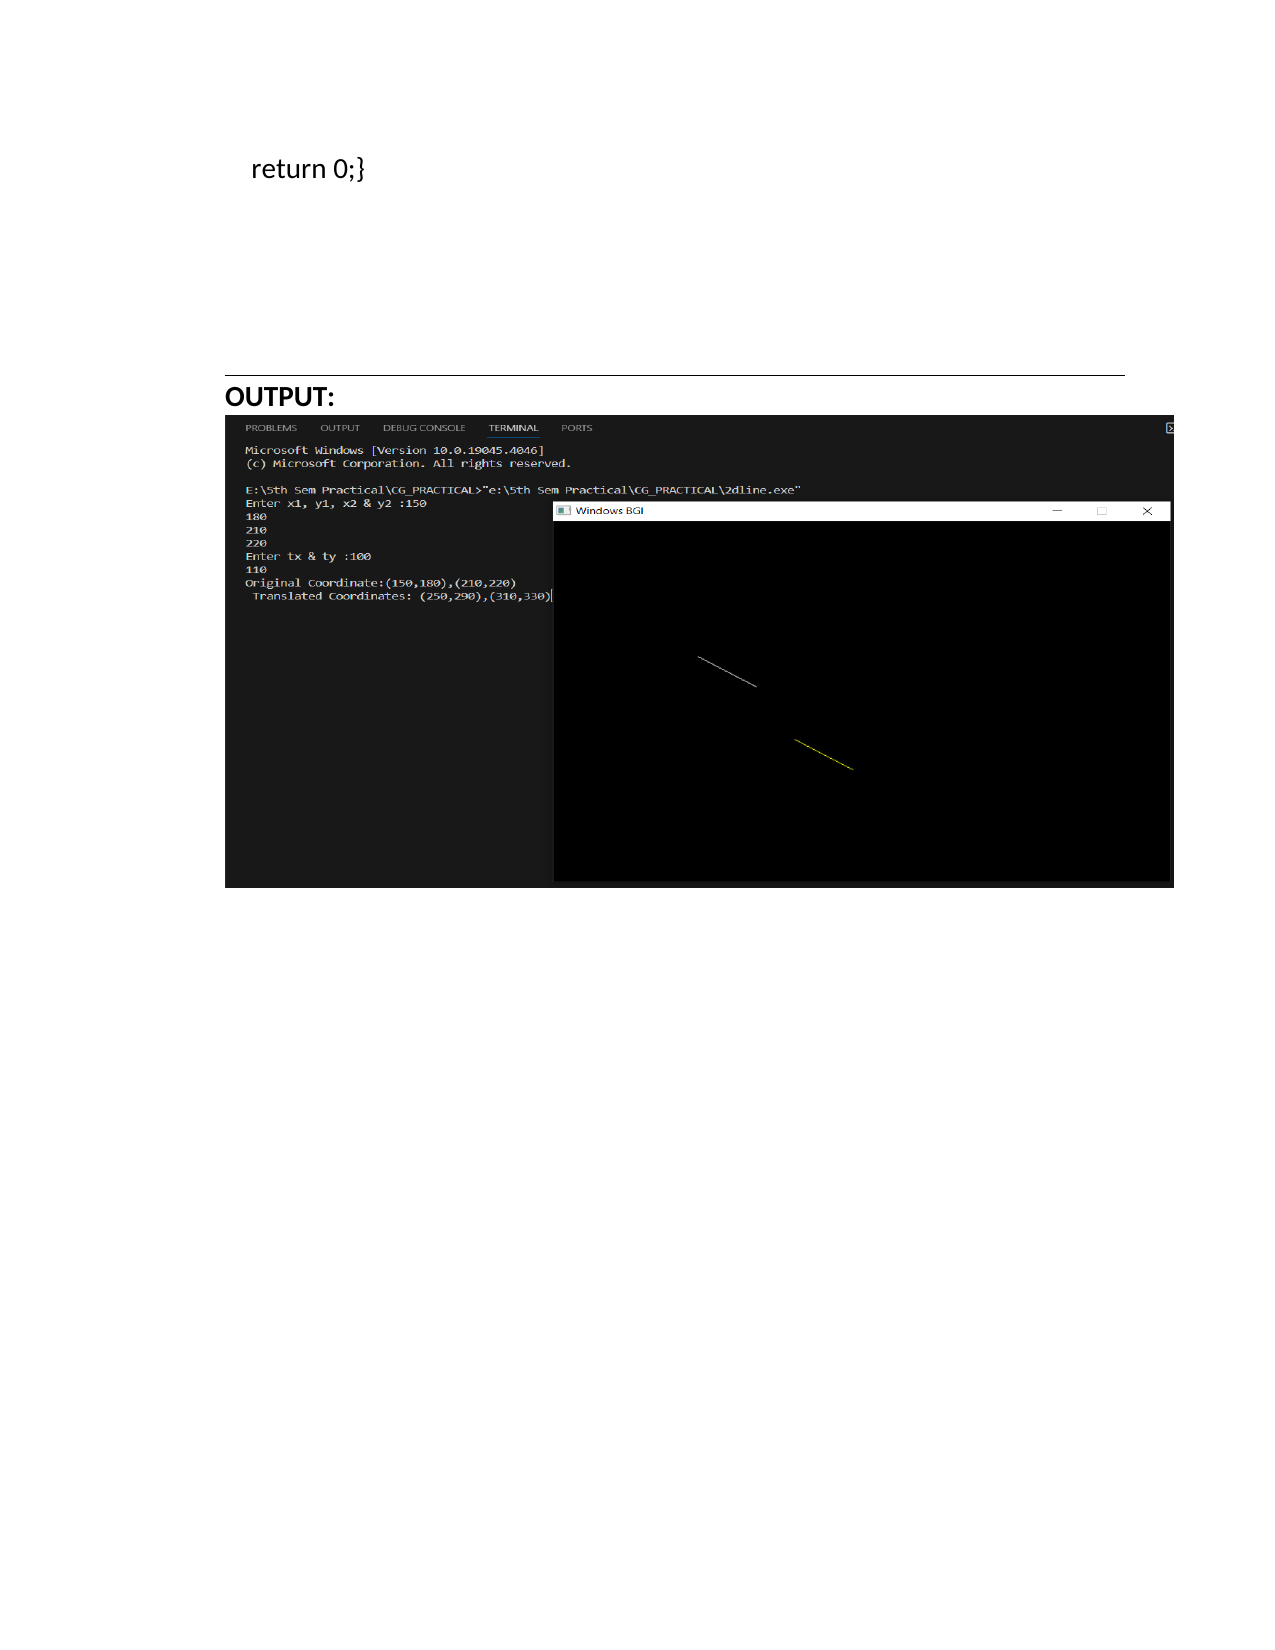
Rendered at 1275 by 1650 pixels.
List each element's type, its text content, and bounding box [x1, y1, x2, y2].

picture [225, 415, 1174, 888]
list return 0;} [225, 150, 1125, 186]
list OUTPUT: [225, 378, 1125, 414]
